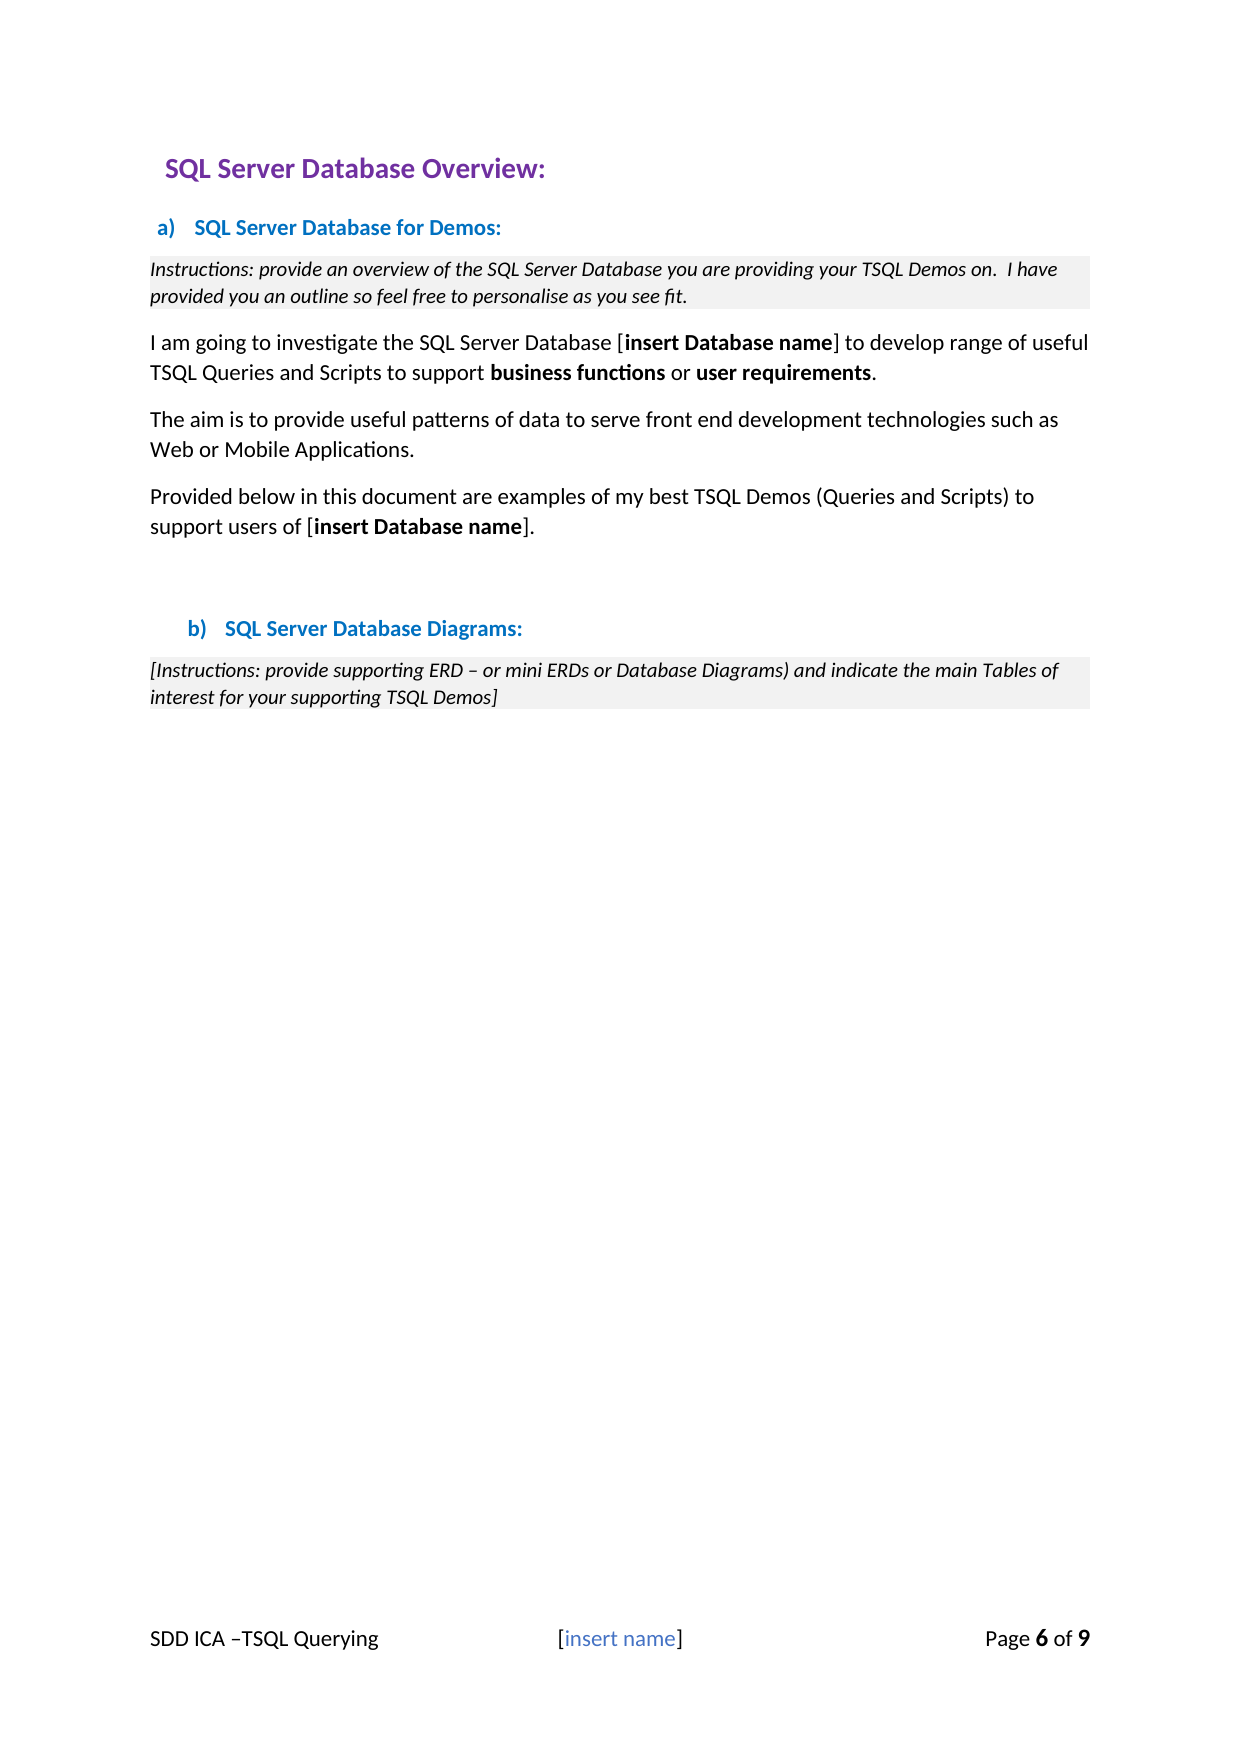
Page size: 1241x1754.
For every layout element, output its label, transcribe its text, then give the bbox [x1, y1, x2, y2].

subtitle SQL Server Database Diagrams: [187, 614, 1090, 642]
text [Instructions: provide supporting ERD – or mini ERDs or Database Diagrams) and indicate the main Tables of interest for your supporting TSQL Demos] [150, 657, 1090, 709]
text Provided below in this document are examples of my best TSQL Demos (Queries and Scripts) to support users of [insert Database name]. [150, 482, 1090, 540]
text Instructions: provide an overview of the SQL Server Database you are providing your TSQL Demos on. I have provided you an outline so feel free to personalise as you see fit. [150, 256, 1090, 309]
subtitle SQL Server Database Overview: [165, 150, 1090, 186]
subtitle SQL Server Database for Demos: [157, 213, 1090, 241]
text I am going to investigate the SQL Server Database [insert Database name] to develop range of useful TSQL Queries and Scripts to support business functions or user requirements. [150, 328, 1090, 386]
text The aim is to provide useful patterns of data to serve front end development technologies such as Web or Mobile Applications. [150, 405, 1090, 463]
